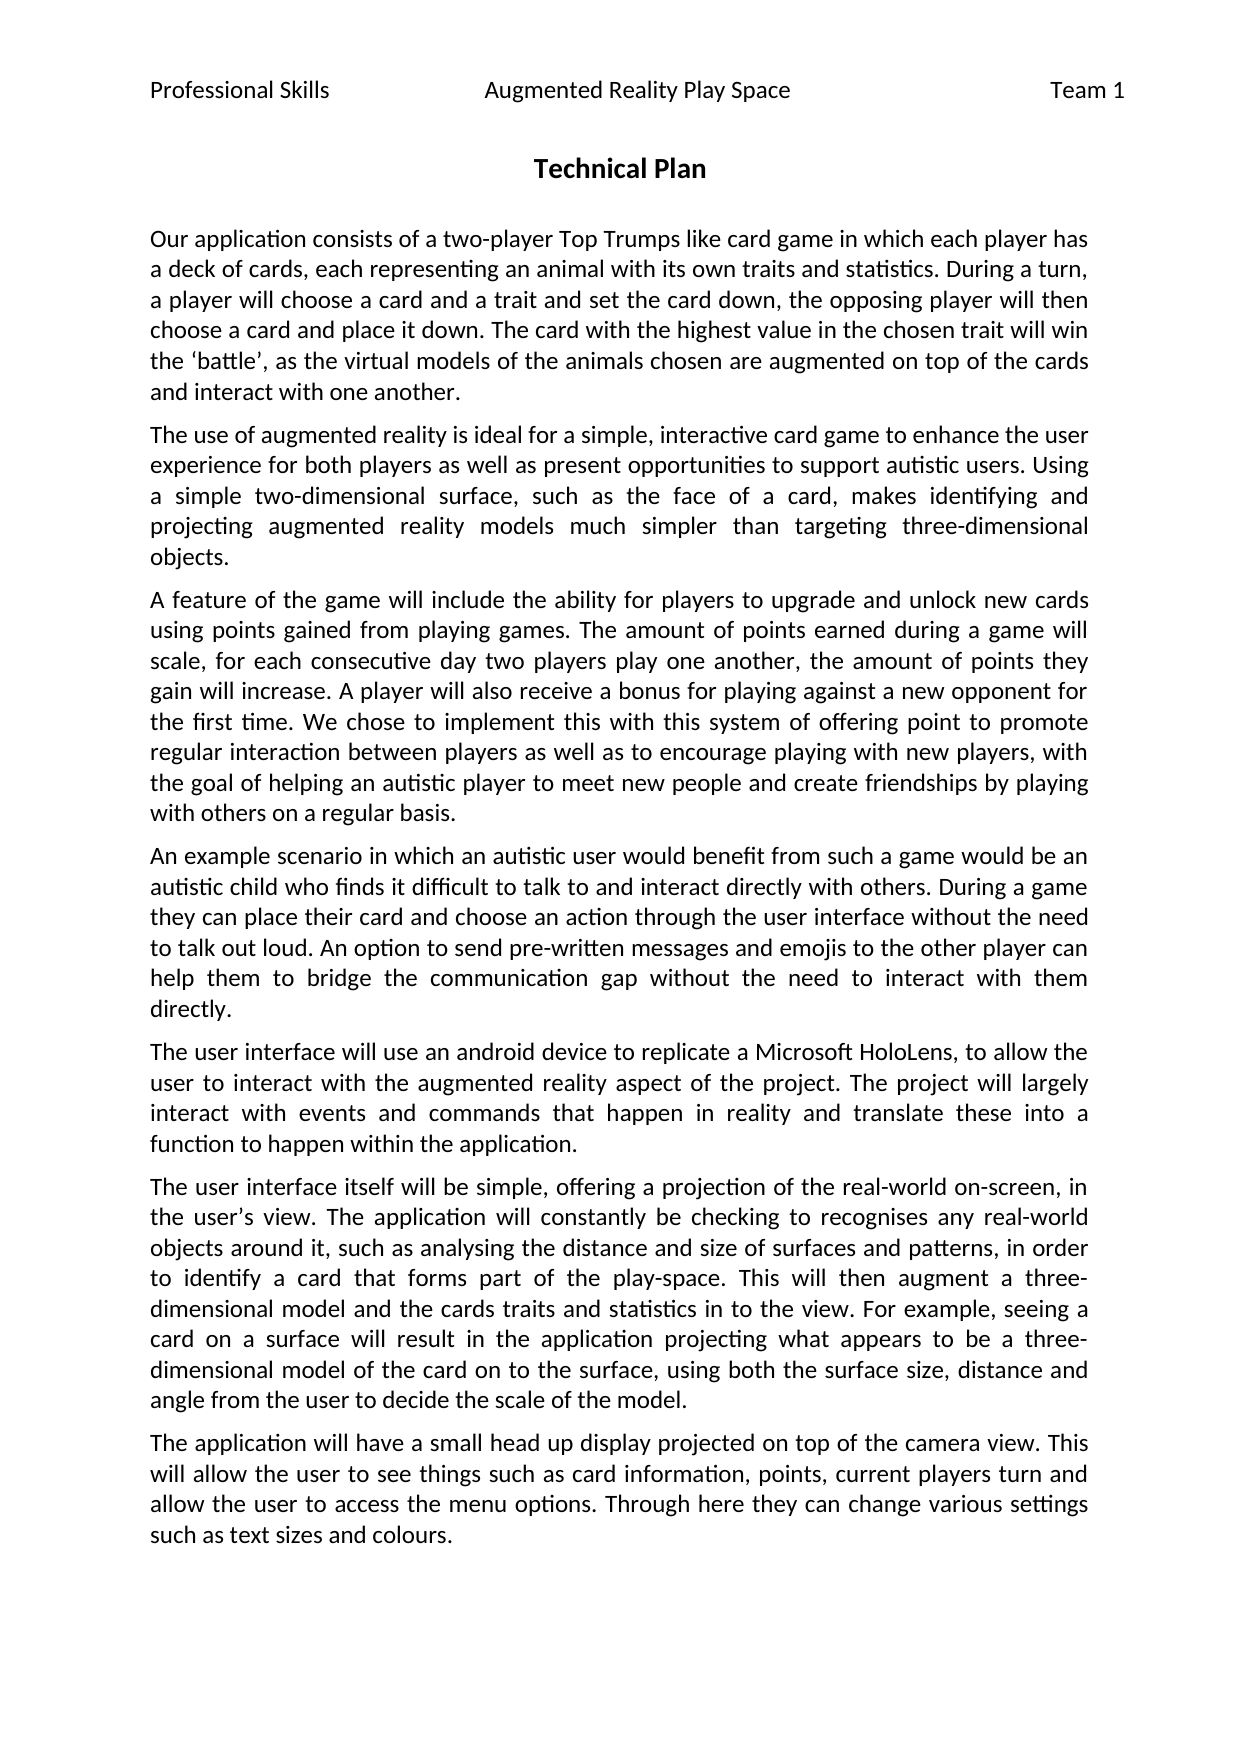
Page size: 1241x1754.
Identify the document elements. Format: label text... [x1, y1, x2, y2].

text The application will have a small head up display projected on top of the camera view. This will allow the user to see things such as card information, points, current players turn and allow the user to access the menu options. Through here they can change various settings such as text sizes and colours. [150, 1427, 1090, 1549]
text The use of augmented reality is ideal for a simple, interactive card game to enhance the user experience for both players as well as present opportunities to support autistic users. Using a simple two-dimensional surface, such as the face of a card, makes identifying and projecting augmented reality models much simpler than targeting three-dimensional objects. [150, 419, 1090, 571]
text An example scenario in which an autistic user would benefit from such a game would be an autistic child who finds it difficult to talk to and interact directly with others. During a game they can place their card and choose an action through the user interface without the need to talk out loud. An option to send pre-written messages and emojis to the other player can help them to bridge the communication gap without the need to interact with them directly. [150, 841, 1090, 1024]
text The user interface itself will be simple, offering a projection of the real-world on-screen, in the user’s view. The application will constantly be checking to recognises any real-world objects around it, such as analysing the distance and size of surfaces and patterns, in order to identify a card that forms part of the play-space. This will then augment a three-dimensional model and the cards traits and statistics in to the view. For example, seeing a card on a surface will result in the application projecting what appears to be a three-dimensional model of the card on to the surface, using both the surface size, distance and angle from the user to decide the scale of the model. [150, 1171, 1090, 1415]
text Technical Plan [150, 150, 1090, 186]
text A feature of the game will include the ability for players to upgrade and unlock new cards using points gained from playing games. The amount of points earned during a game will scale, for each consecutive day two players play one another, the amount of points they gain will increase. A player will also receive a bonus for playing against a new opponent for the first time. We chose to implement this with this system of offering point to promote regular interaction between players as well as to encourage playing with new players, with the goal of helping an autistic player to meet new people and create friendships by playing with others on a regular basis. [150, 584, 1090, 828]
text The user interface will use an android device to replicate a Microsoft HoloLens, to allow the user to interact with the augmented reality aspect of the project. The project will largely interact with events and commands that happen in reality and translate these into a function to happen within the application. [150, 1036, 1090, 1158]
text Our application consists of a two-player Top Trumps like card game in which each player has a deck of cards, each representing an animal with its own traits and statistics. During a turn, a player will choose a card and a trait and set the card down, the opposing player will then choose a card and place it down. The card with the highest value in the chosen trait will win the ‘battle’, as the virtual models of the animals chosen are augmented on top of the cards and interact with one another. [150, 223, 1090, 406]
